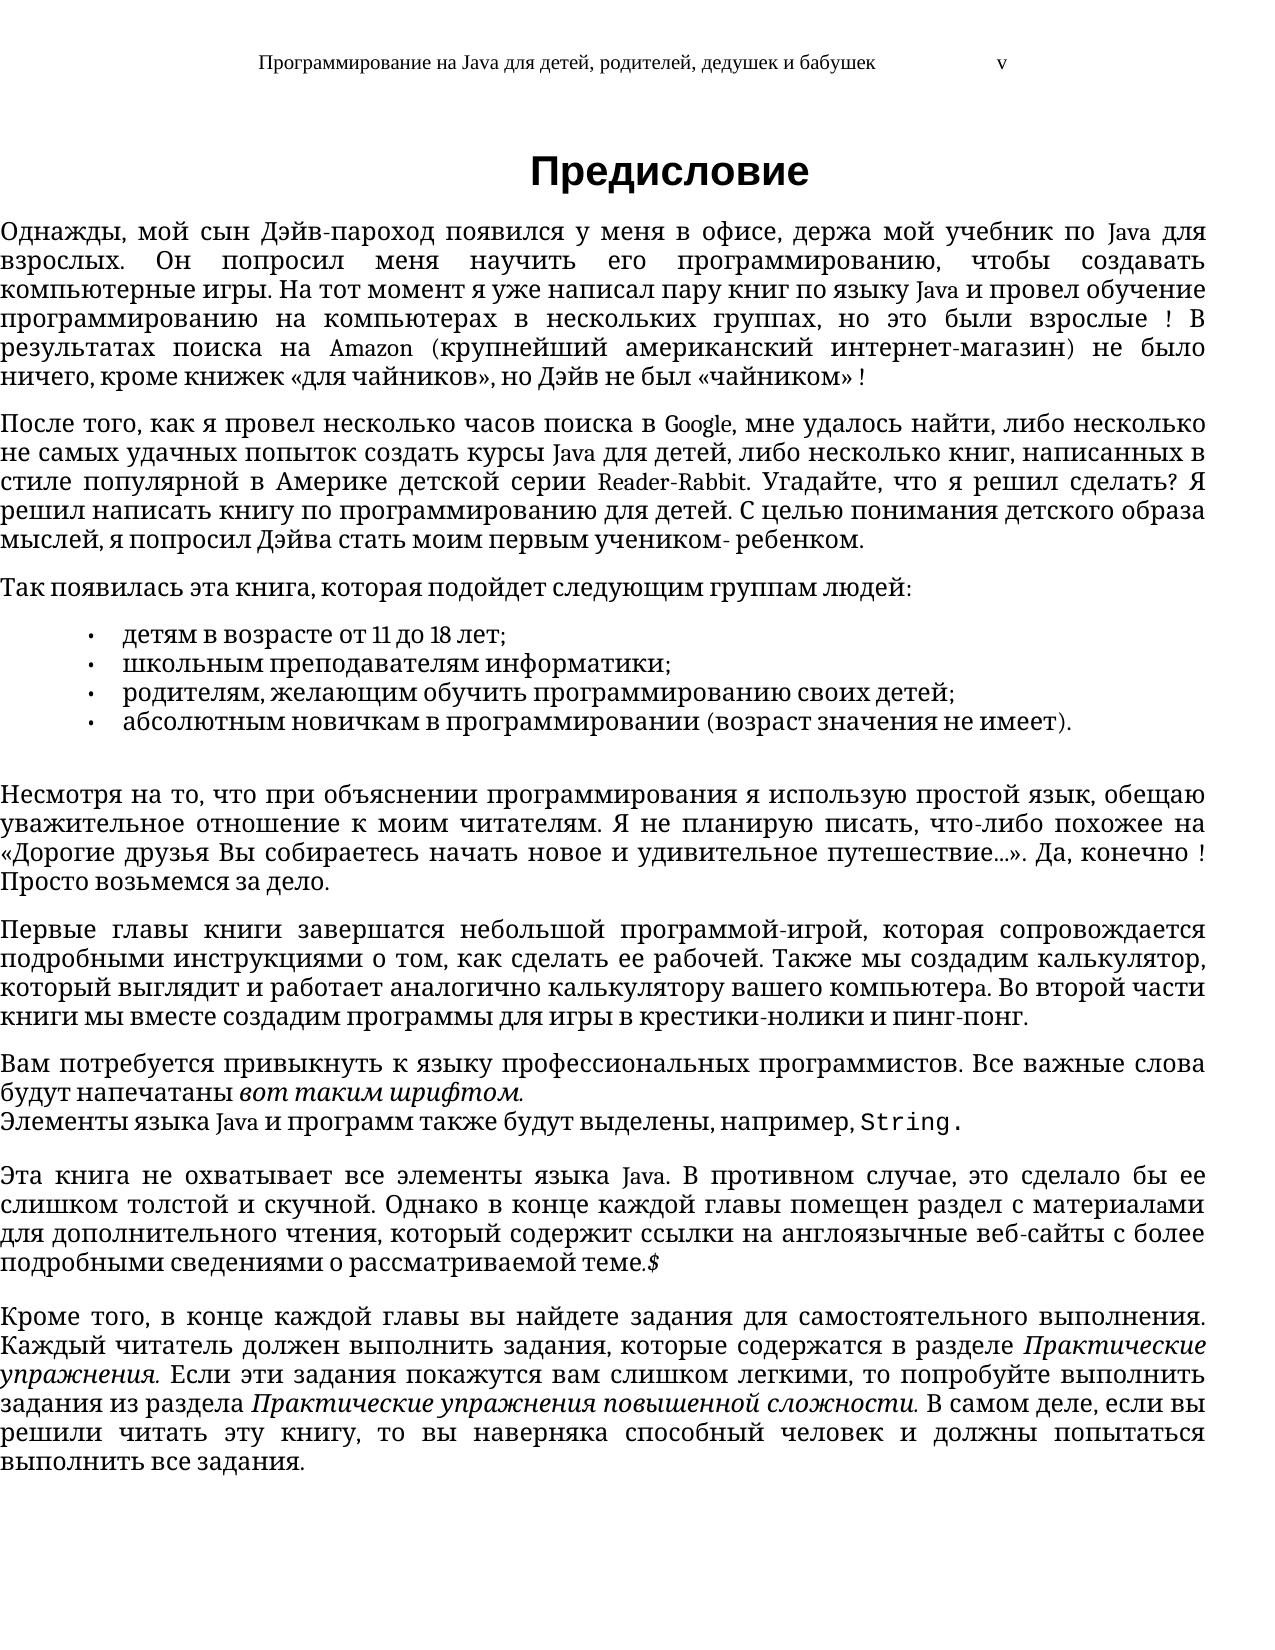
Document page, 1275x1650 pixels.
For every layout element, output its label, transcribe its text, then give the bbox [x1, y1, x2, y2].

text Вам потребуется привыкнуть к языку профессиональных программистов. Все важные слова будут напечатаны вот таким шрифтом. [0, 1049, 1206, 1107]
list родителям, желающим обучить программированию своих детей; [85, 679, 1206, 708]
text Элементы языка Java и программ также будут выделены, например, String. [0, 1107, 1206, 1136]
text После того, как я провел несколько часов поиска в Google, мне удалось найти, либо несколько не самых удачных попыток создать курсы Java для детей, либо несколько книг, написанных в стиле популярной в Америке детской серии Reader-Rabbit. Угадайте, что я решил сделать? Я решил написать книгу по программированию для детей. С целью понимания детского образа мыслей, я попросил Дэйва стать моим первым учеником- ребенком. [0, 409, 1206, 554]
text Первые главы книги завершатся небольшой программой-игрой, которая сопровождается подробными инструкциями о том, как сделать ее рабочей. Также мы создадим калькулятор, который выглядит и работает аналогично калькулятору вашего компьютерa. Во второй части книги мы вместе создадим программы для игры в крестики-нолики и пинг-понг. [0, 915, 1206, 1031]
text Предисловие [64, 152, 1275, 194]
text Однажды, мой сын Дэйв-пароход появился у меня в офисе, держа мой учебник по Java для взрослых. Он попросил меня научить его программированию, чтобы создавать компьютерные игры. На тот момент я уже написал пару книг по языку Java и провел обучение программированию на компьютерах в нескольких группах, но это были взрослые ! В результатах поиска на Amazon (крупнейший американский интернет-магазин) не было ничего, кроме книжек «для чайников», но Дэйв не был «чайником» ! [0, 217, 1206, 391]
text Кроме того, в конце каждой главы вы найдете задания для самостоятельного выполнения. Каждый читатель должен выполнить задания, которые содержатся в разделе Практические упражнения. Если эти задания покажутся вам слишком легкими, то попробуйте выполнить задания из раздела Практические упражнения повышенной сложности. В самом деле, если вы решили читать эту книгу, то вы наверняка способный человек и должны попытаться выполнить все задания. [0, 1302, 1206, 1476]
list детям в возрасте от 11 до 18 лет; [85, 621, 1275, 650]
text Несмотря на то, что при объяснении программирования я использую простой язык, обещаю уважительное отношение к моим читателям. Я не планирую писать, что-либо похожее на «Дорогие друзья Вы собираетесь начать новое и удивительное путешествие...». Да, конечно ! Просто возьмемся за дело. [0, 780, 1206, 896]
text Эта книга не охватывает все элементы языка Java. В противном случае, это сделало бы ее слишком толстой и скучной. Однако в конце каждой главы помещен раздел с материалaми для дополнительного чтения, который содержит ссылки на англоязычные веб-сайты с более подробными сведениями о рассматриваемой теме.$ [0, 1161, 1206, 1277]
list школьным преподавателям информатики; [85, 650, 1275, 679]
text Так появилась эта книга, которая подойдет следующим группам людей: [0, 573, 1206, 602]
list абсолютным новичкам в программировании (возраст значения не имеет). [85, 708, 1206, 737]
